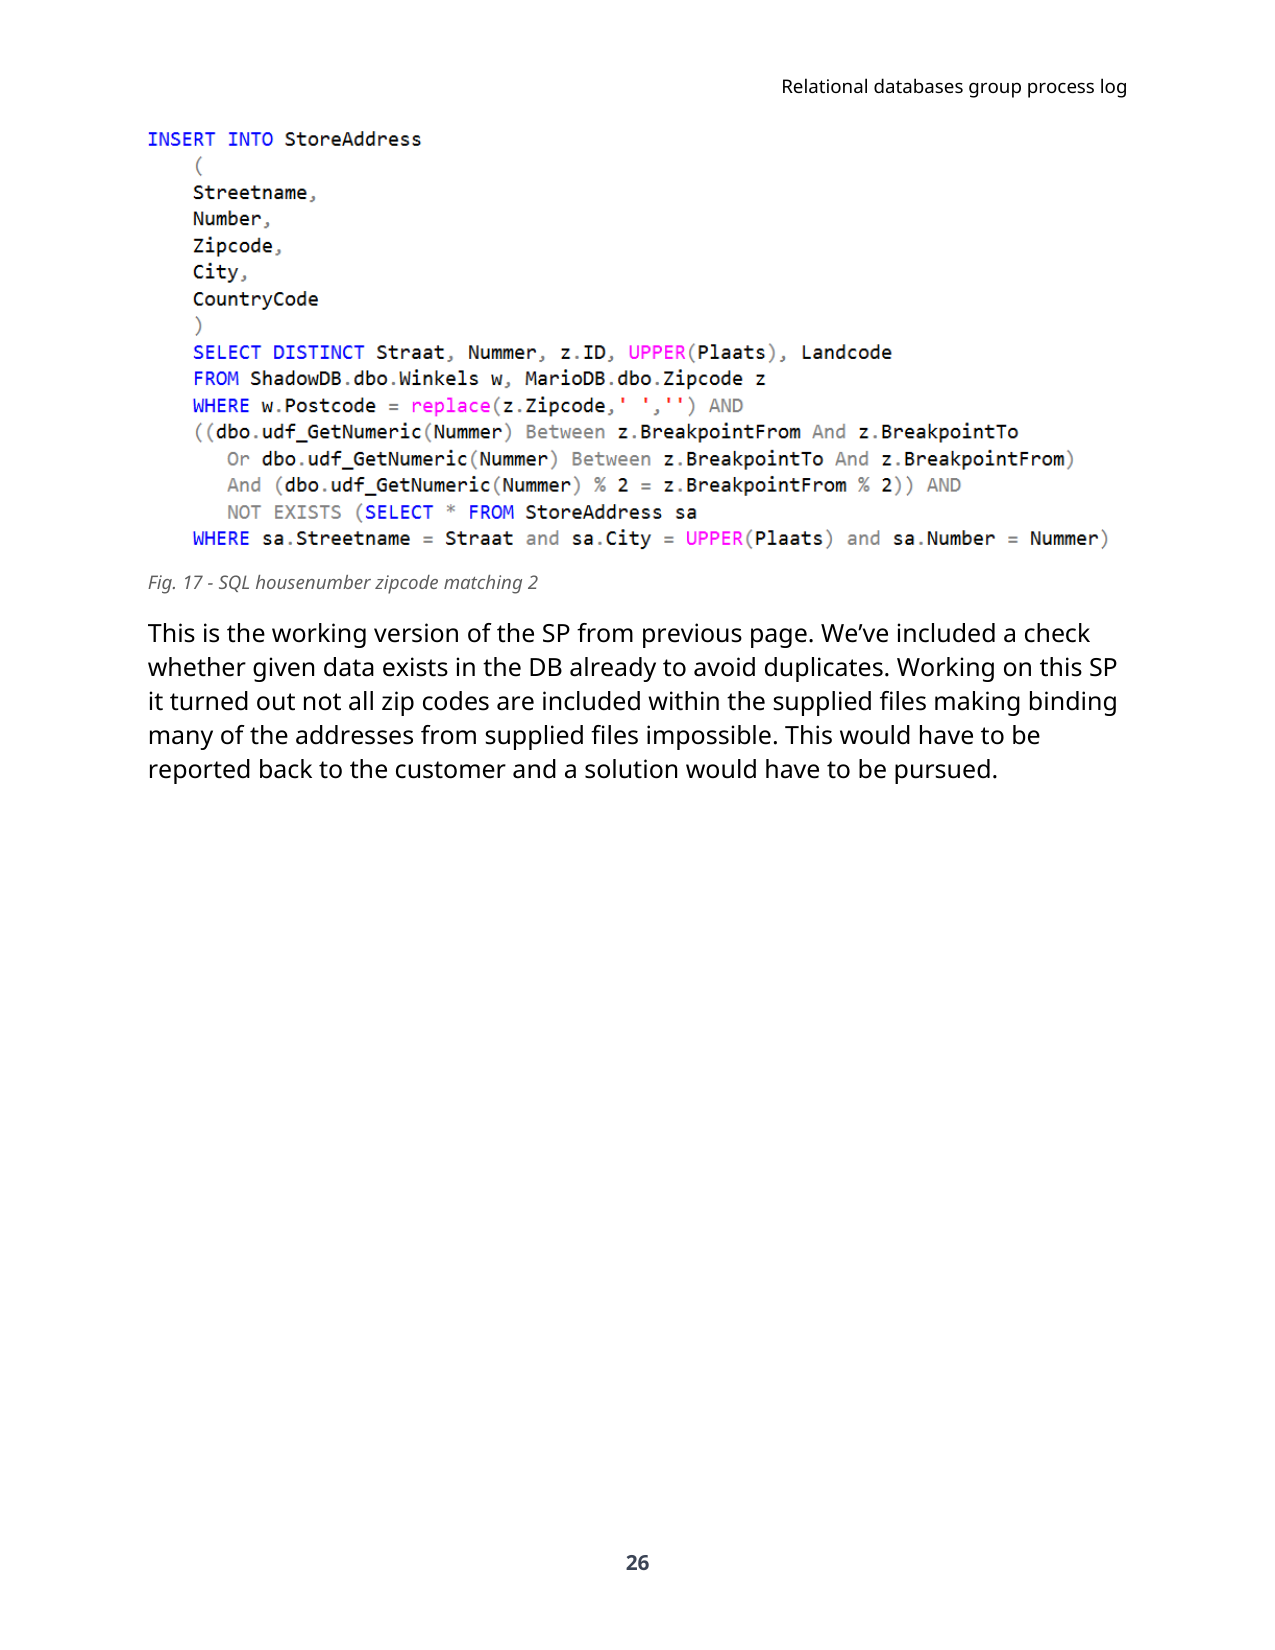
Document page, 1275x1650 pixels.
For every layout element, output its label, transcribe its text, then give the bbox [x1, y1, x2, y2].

text This is the working version of the SP from previous page. We’ve included a check whether given data exists in the DB already to avoid duplicates. Working on this SP it turned out not all zip codes are included within the supplied files making binding many of the addresses from supplied files impossible. This would have to be reported back to the customer and a solution would have to be pursued. [148, 616, 1127, 786]
picture [147, 127, 1127, 570]
